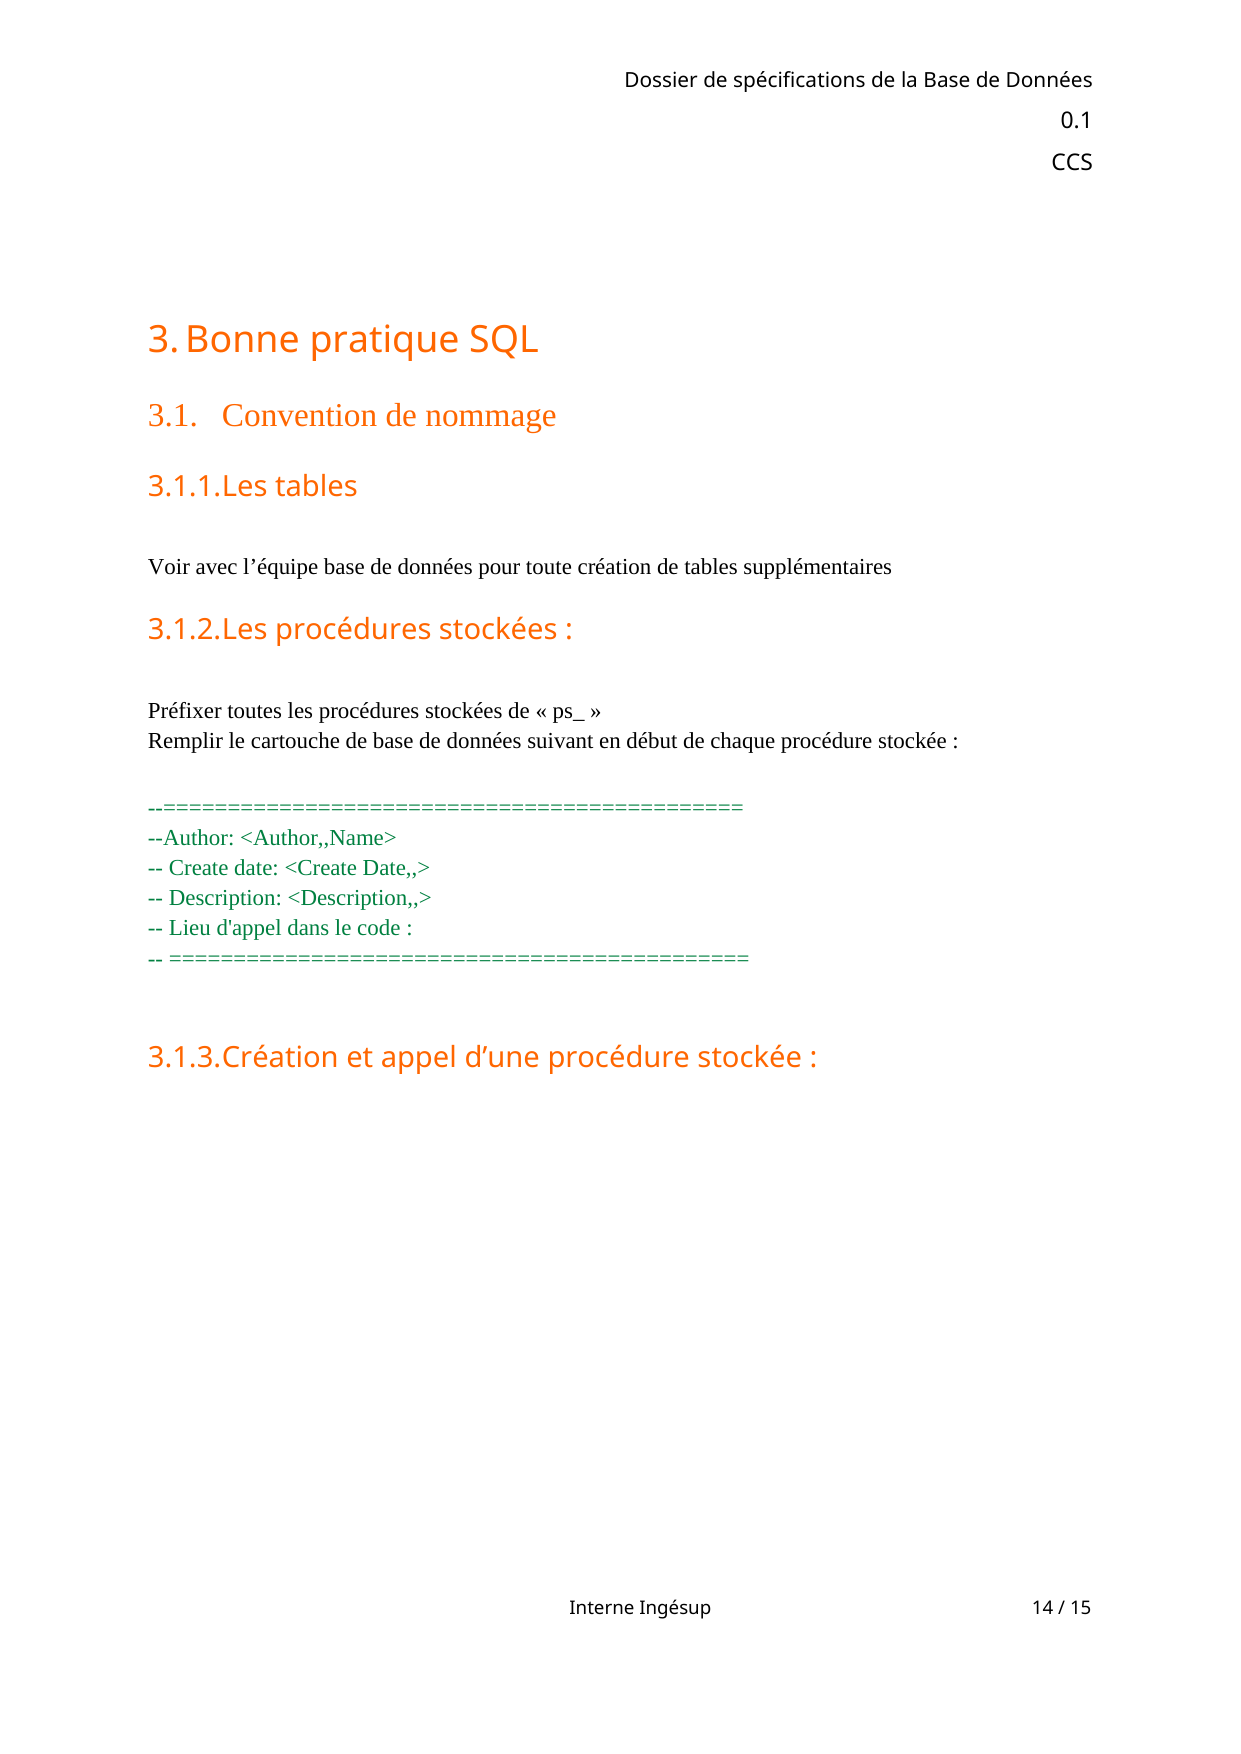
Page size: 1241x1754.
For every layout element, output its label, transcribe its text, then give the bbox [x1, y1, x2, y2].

subtitle Bonne pratique SQL [148, 312, 1092, 363]
subtitle Les tables [148, 465, 1092, 504]
text Préfixer toutes les procédures stockées de « ps_ » Remplir le cartouche de base de données suivant en début de chaque procédure stockée : [148, 666, 1092, 753]
subtitle Les procédures stockées : [148, 608, 1092, 648]
text --============================================= --Author: <Author,,Name> -- Create date: <Create Date,,> -- Description: <Description,,> -- Lieu d'appel dans le code : -- ============================================= [148, 763, 1092, 971]
subtitle Convention de nommage [148, 396, 1092, 434]
subtitle Création et appel d’une procédure stockée : [148, 1036, 1092, 1076]
text Voir avec l’équipe base de données pour toute création de tables supplémentaires [148, 523, 1092, 579]
